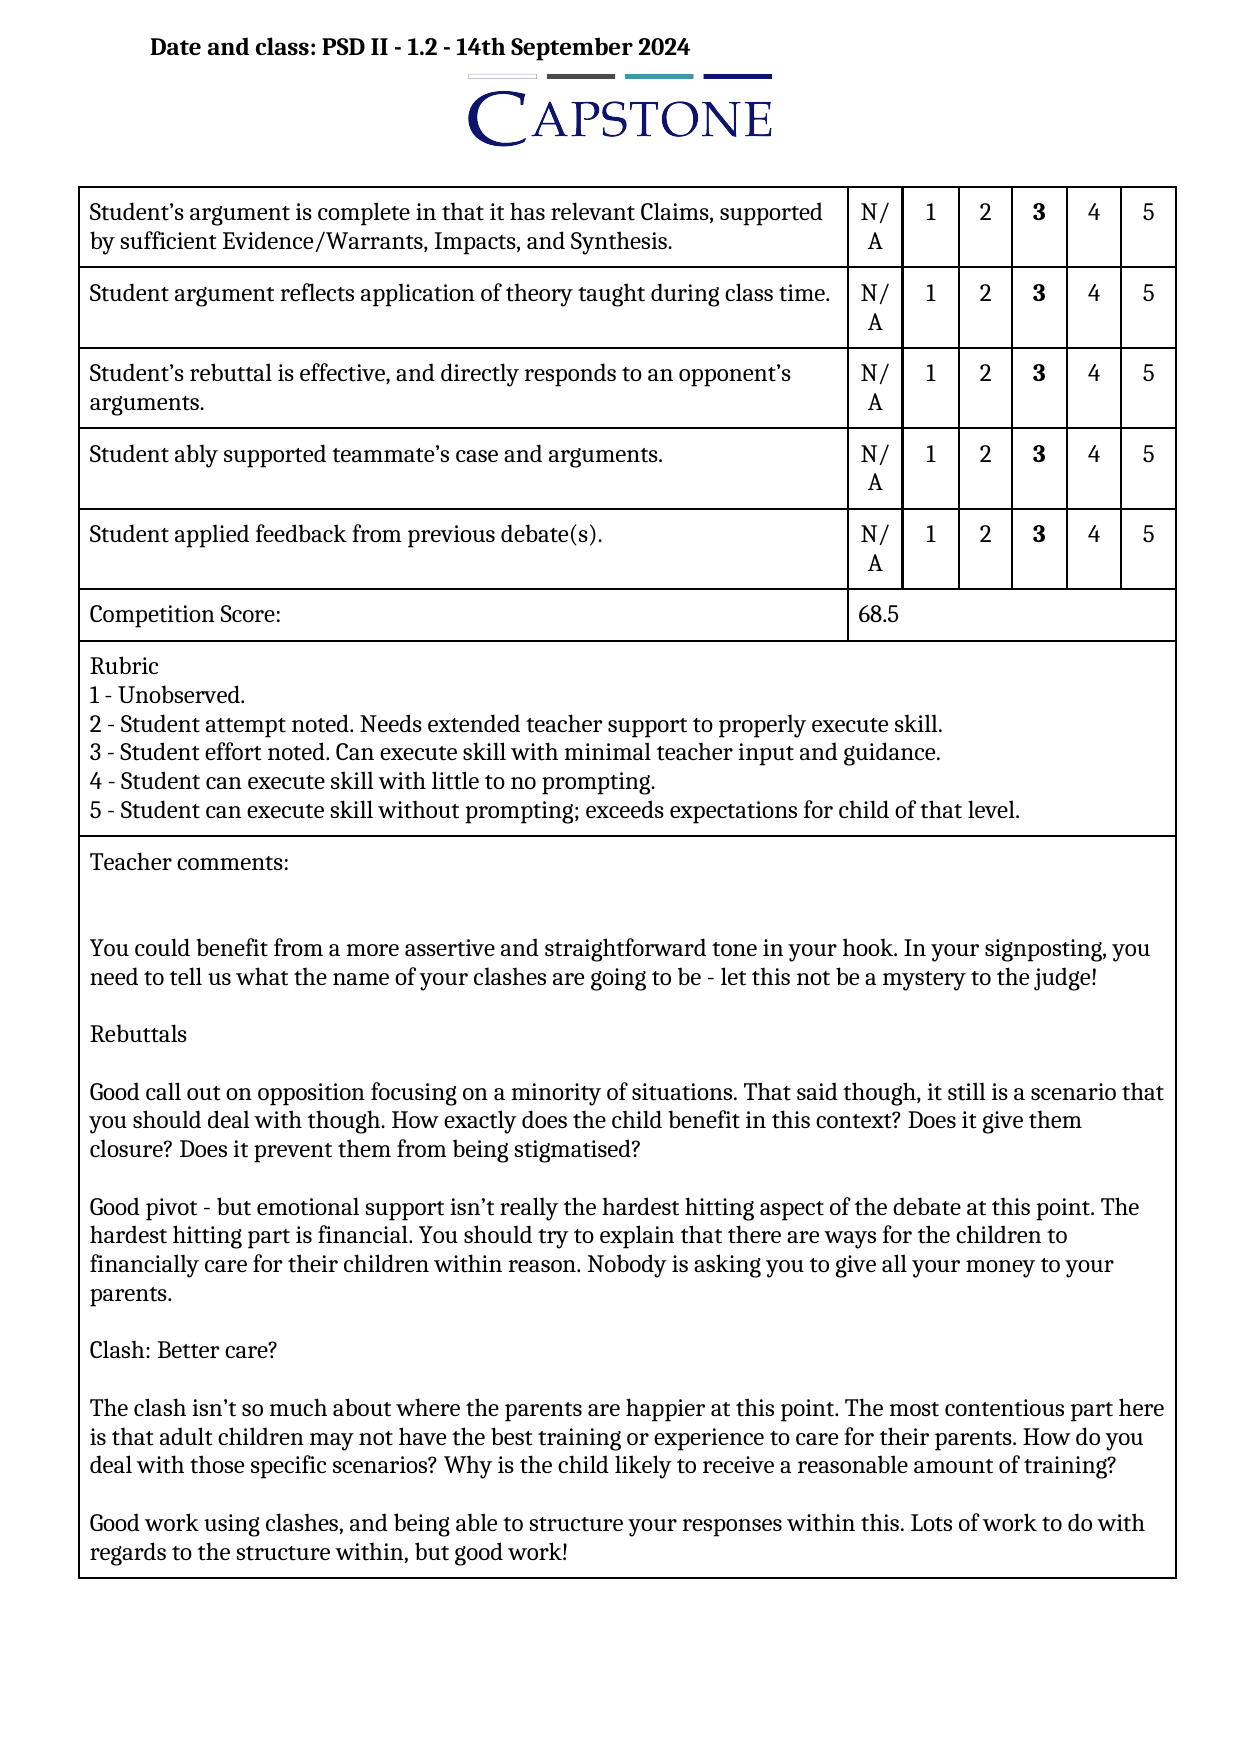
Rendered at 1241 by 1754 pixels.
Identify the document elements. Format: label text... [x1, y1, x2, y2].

table_cell 2 [960, 349, 1011, 427]
table_cell Student’s argument is complete in that it has relevant Claims, supported by sufficient Evidence/Warrants, Impacts, and Synthesis. [80, 188, 847, 266]
table_cell N/A [849, 510, 901, 588]
table_cell 3 [1013, 268, 1066, 347]
picture [460, 66, 781, 153]
table_cell 1 [904, 188, 958, 266]
table_cell 3 [1013, 429, 1066, 507]
table_cell 1 [904, 429, 958, 507]
table_cell 5 [1122, 188, 1175, 266]
table_cell 4 [1068, 268, 1120, 347]
table_cell 3 [1013, 349, 1066, 427]
table_cell Student ably supported teammate’s case and arguments. [80, 429, 847, 507]
table_cell 1 [904, 349, 958, 427]
table_cell 5 [1122, 510, 1175, 588]
table_cell 4 [1068, 188, 1120, 266]
table_cell 2 [960, 268, 1011, 347]
table_cell Rubric 1 - Unobserved. 2 - Student attempt noted. Needs extended teacher support to properly execute skill. 3 - Student effort noted. Can execute skill with minimal teacher input and guidance. 4 - Student can execute skill with little to no prompting. 5 - Student can execute skill without prompting; exceeds expectations for child of that level. [80, 642, 1175, 835]
table_cell Student’s rebuttal is effective, and directly responds to an opponent’s arguments. [80, 349, 847, 427]
table_cell Competition Score: [80, 590, 847, 639]
table_cell Student applied feedback from previous debate(s). [80, 510, 847, 588]
table_cell 5 [1122, 429, 1175, 507]
table_cell 3 [1013, 510, 1066, 588]
table_cell 3 [1013, 188, 1066, 266]
table_cell N/A [849, 268, 901, 347]
table_cell 4 [1068, 349, 1120, 427]
table_cell 1 [904, 510, 958, 588]
table_cell 5 [1122, 349, 1175, 427]
table_cell N/A [849, 429, 901, 507]
table_cell 4 [1068, 429, 1120, 507]
table_cell 2 [960, 188, 1011, 266]
table_cell 2 [960, 510, 1011, 588]
table_cell N/A [849, 349, 901, 427]
table_cell 5 [1122, 268, 1175, 347]
table_cell Student argument reflects application of theory taught during class time. [80, 268, 847, 347]
table_cell 1 [904, 268, 958, 347]
table_cell 2 [960, 429, 1011, 507]
table_cell N/A [849, 188, 901, 266]
table_cell 4 [1068, 510, 1120, 588]
table_cell 68.5 [849, 590, 1175, 639]
